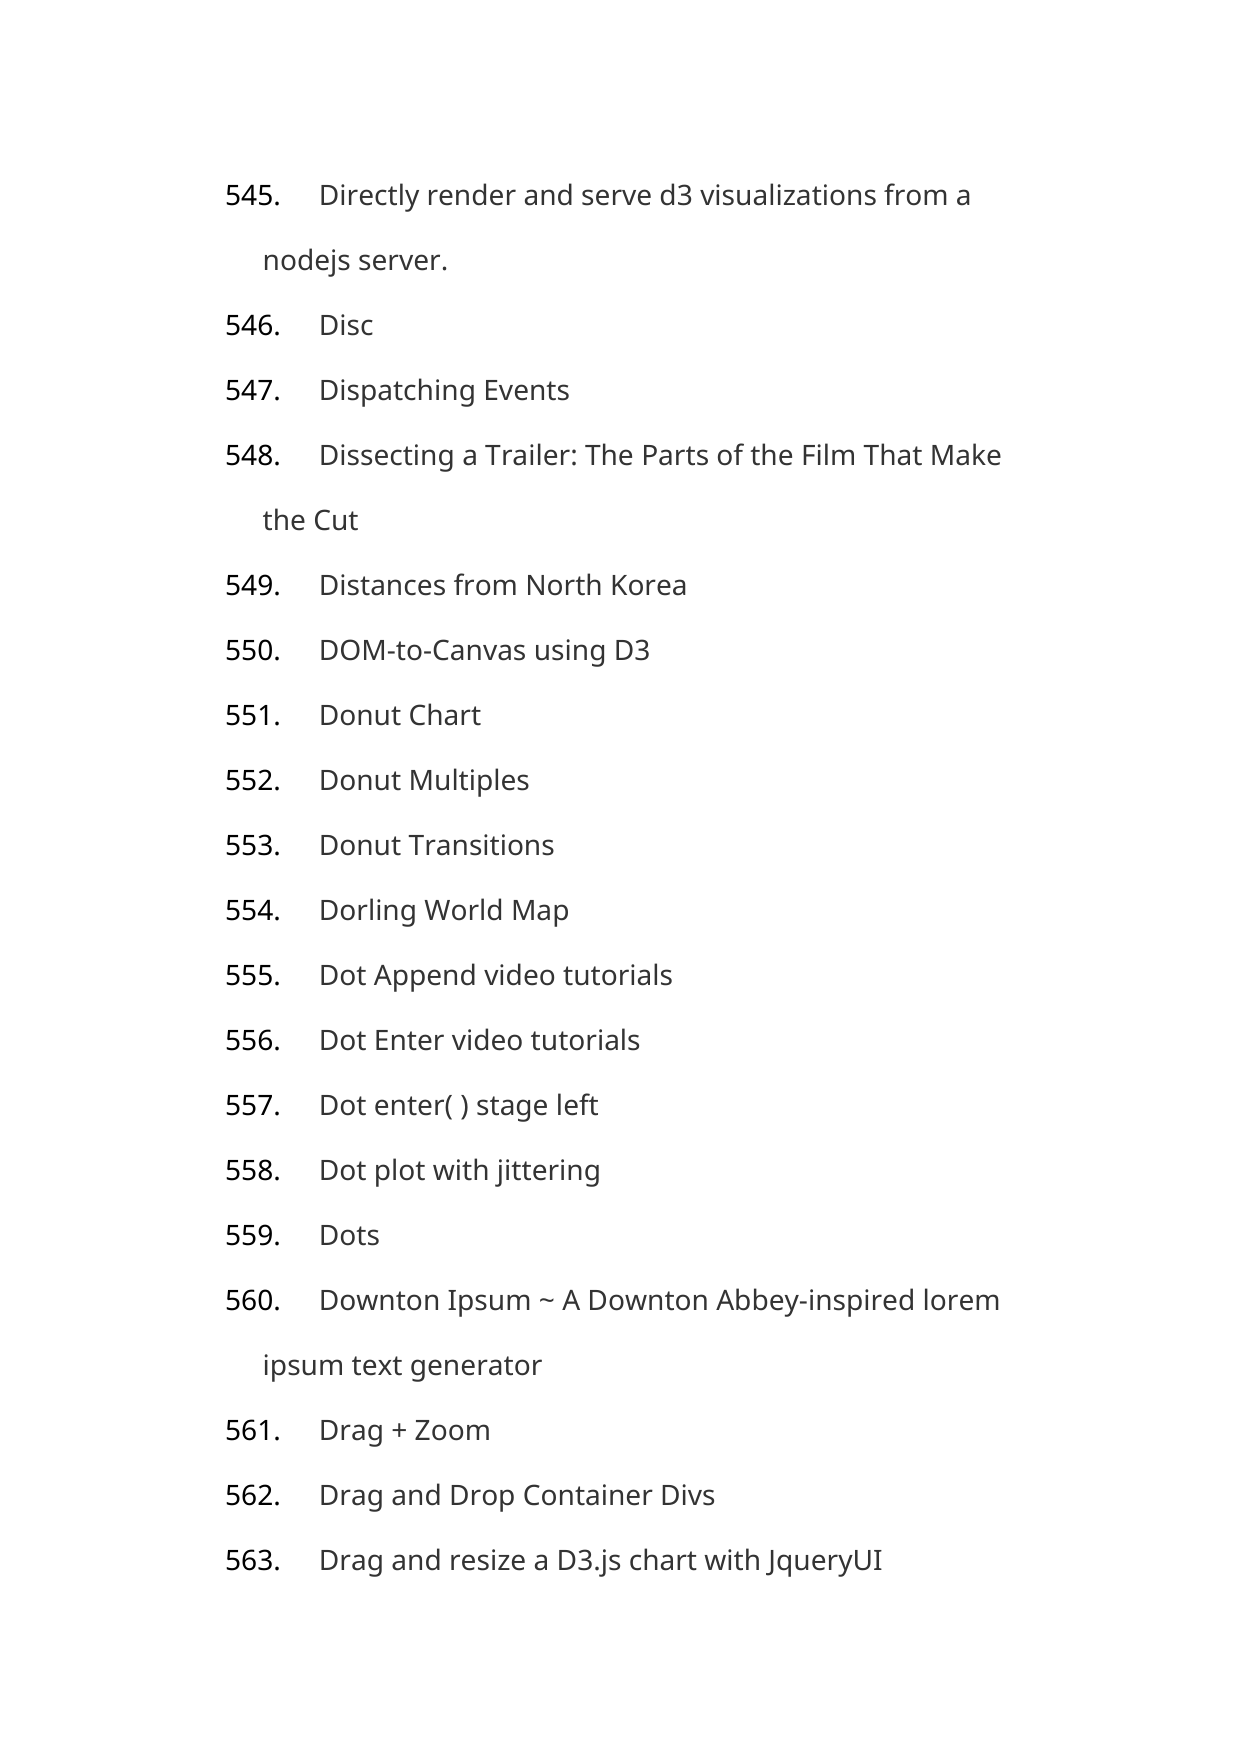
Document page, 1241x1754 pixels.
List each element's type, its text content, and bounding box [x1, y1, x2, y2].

list Downton Ipsum ~ A Downton Abbey-inspired lorem ipsum text generator [225, 1267, 1053, 1397]
list Donut Chart [225, 682, 1053, 747]
list Dot Append video tutorials [225, 942, 1053, 1007]
list Dots [225, 1202, 1053, 1267]
list Dissecting a Trailer: The Parts of the Film That Make the Cut [225, 422, 1053, 552]
list Donut Multiples [225, 747, 1053, 812]
list Dot plot with jittering [225, 1137, 1053, 1202]
list Drag and Drop Container Divs [225, 1462, 1053, 1527]
list Distances from North Korea [225, 552, 1053, 617]
list Dispatching Events [225, 357, 1053, 422]
list DOM-to-Canvas using D3 [225, 617, 1053, 682]
list Donut Transitions [225, 812, 1053, 877]
list Drag + Zoom [225, 1397, 1053, 1462]
list Directly render and serve d3 visualizations from a nodejs server. [225, 162, 1053, 292]
list Dot enter( ) stage left [225, 1072, 1053, 1137]
list Disc [225, 292, 1053, 357]
list Dot Enter video tutorials [225, 1007, 1053, 1072]
list Drag and resize a D3.js chart with JqueryUI [225, 1527, 1053, 1592]
list Dorling World Map [225, 877, 1053, 942]
